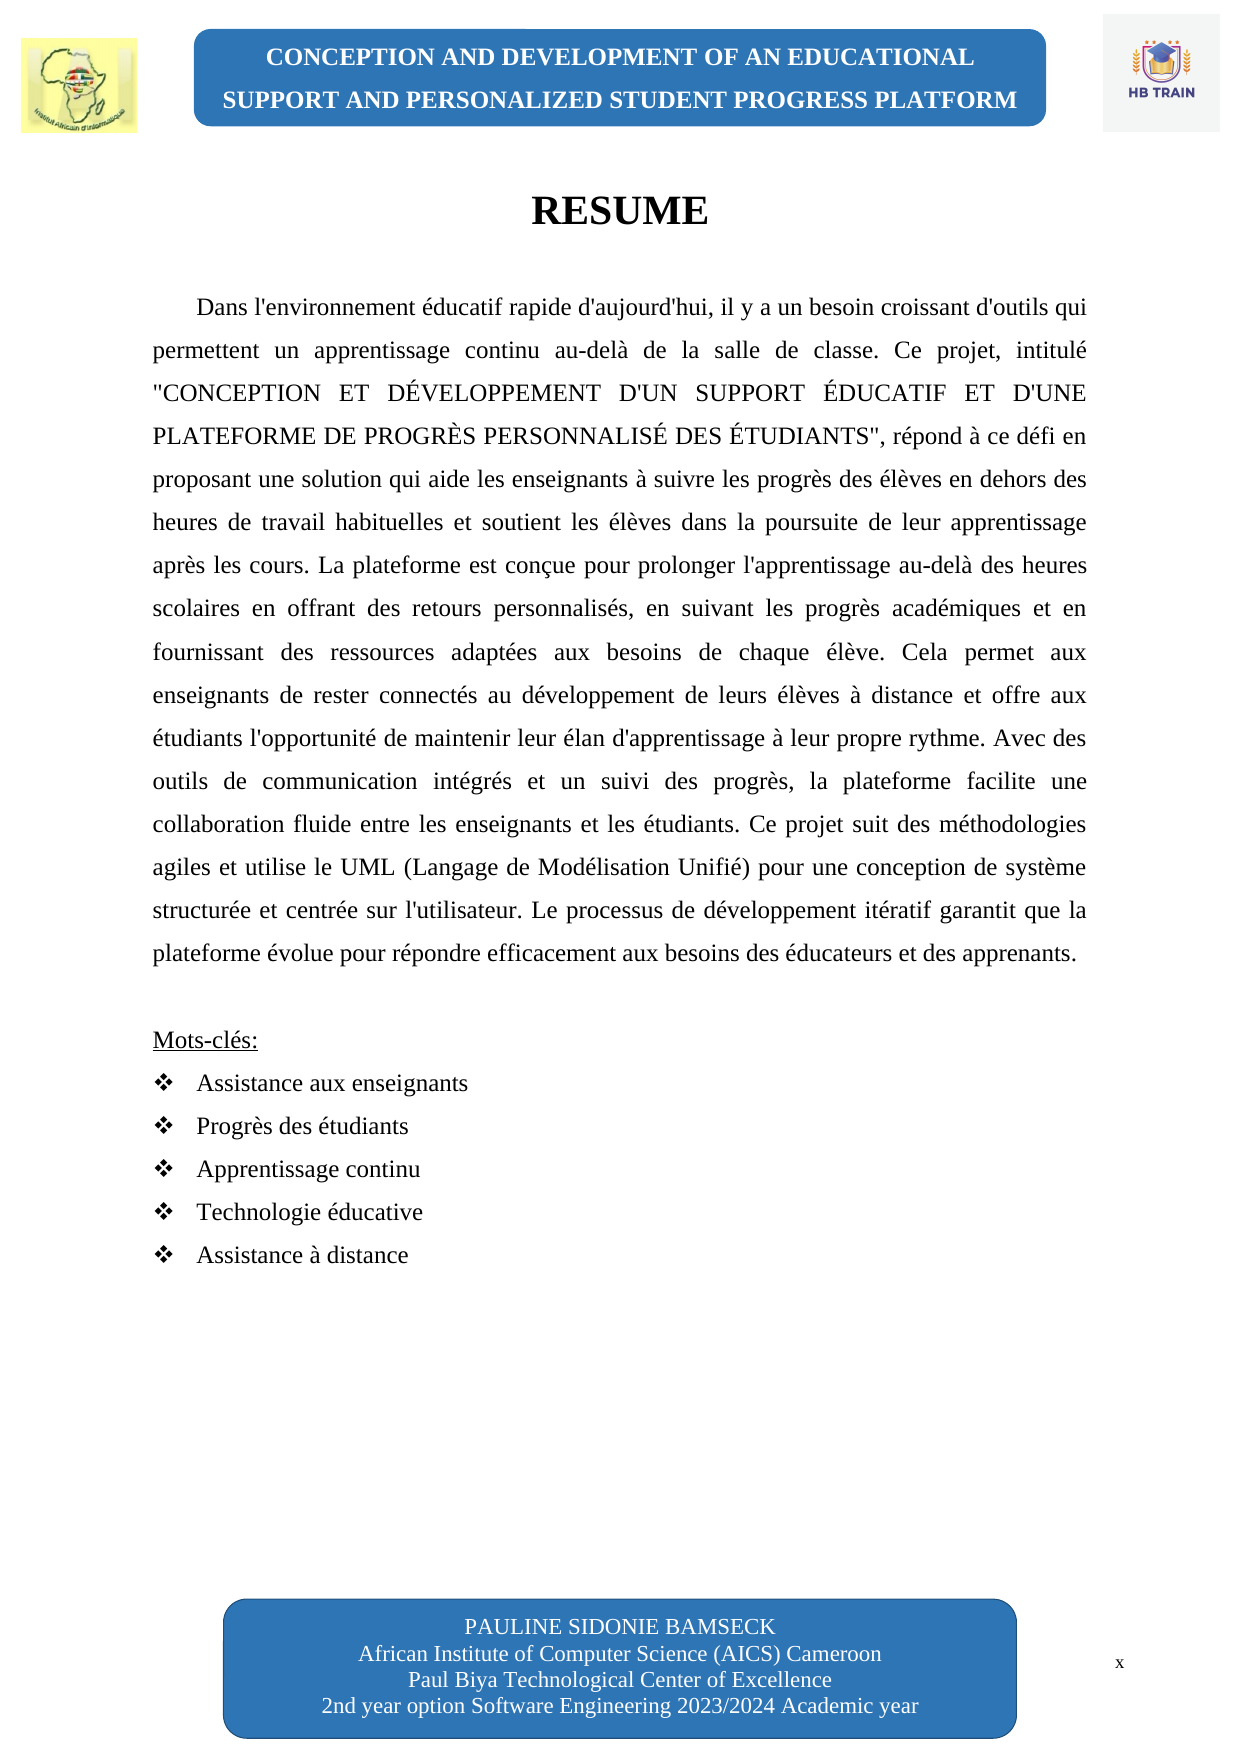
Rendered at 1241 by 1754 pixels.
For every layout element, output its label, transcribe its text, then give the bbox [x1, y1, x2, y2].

list Assistance à distance [152, 1240, 1088, 1269]
list Apprentissage continu [152, 1154, 1088, 1183]
list Assistance aux enseignants [152, 1068, 1088, 1097]
picture [1102, 14, 1220, 132]
text Mots-clés: [152, 982, 1088, 1053]
list Progrès des étudiants [152, 1111, 1088, 1140]
subtitle RESUME [152, 185, 1088, 233]
picture [20, 38, 138, 133]
text Dans l'environnement éducatif rapide d'aujourd'hui, il y a un besoin croissant d'outils qui permettent un apprentissage continu au-delà de la salle de classe. Ce projet, intitulé "CONCEPTION ET DÉVELOPPEMENT D'UN SUPPORT ÉDUCATIF ET D'UNE PLATEFORME DE PROGRÈS PERSONNALISÉ DES ÉTUDIANTS", répond à ce défi en proposant une solution qui aide les enseignants à suivre les progrès des élèves en dehors des heures de travail habituelles et soutient les élèves dans la poursuite de leur apprentissage après les cours. La plateforme est conçue pour prolonger l'apprentissage au-delà des heures scolaires en offrant des retours personnalisés, en suivant les progrès académiques et en fournissant des ressources adaptées aux besoins de chaque élève. Cela permet aux enseignants de rester connectés au développement de leurs élèves à distance et offre aux étudiants l'opportunité de maintenir leur élan d'apprentissage à leur propre rythme. Avec des outils de communication intégrés et un suivi des progrès, la plateforme facilite une collaboration fluide entre les enseignants et les étudiants. Ce projet suit des méthodologies agiles et utilise le UML (Langage de Modélisation Unifié) pour une conception de système structurée et centrée sur l'utilisateur. Le processus de développement itératif garantit que la plateforme évolue pour répondre efficacement aux besoins des éducateurs et des apprenants. [152, 292, 1088, 967]
list Technologie éducative [152, 1197, 1088, 1226]
